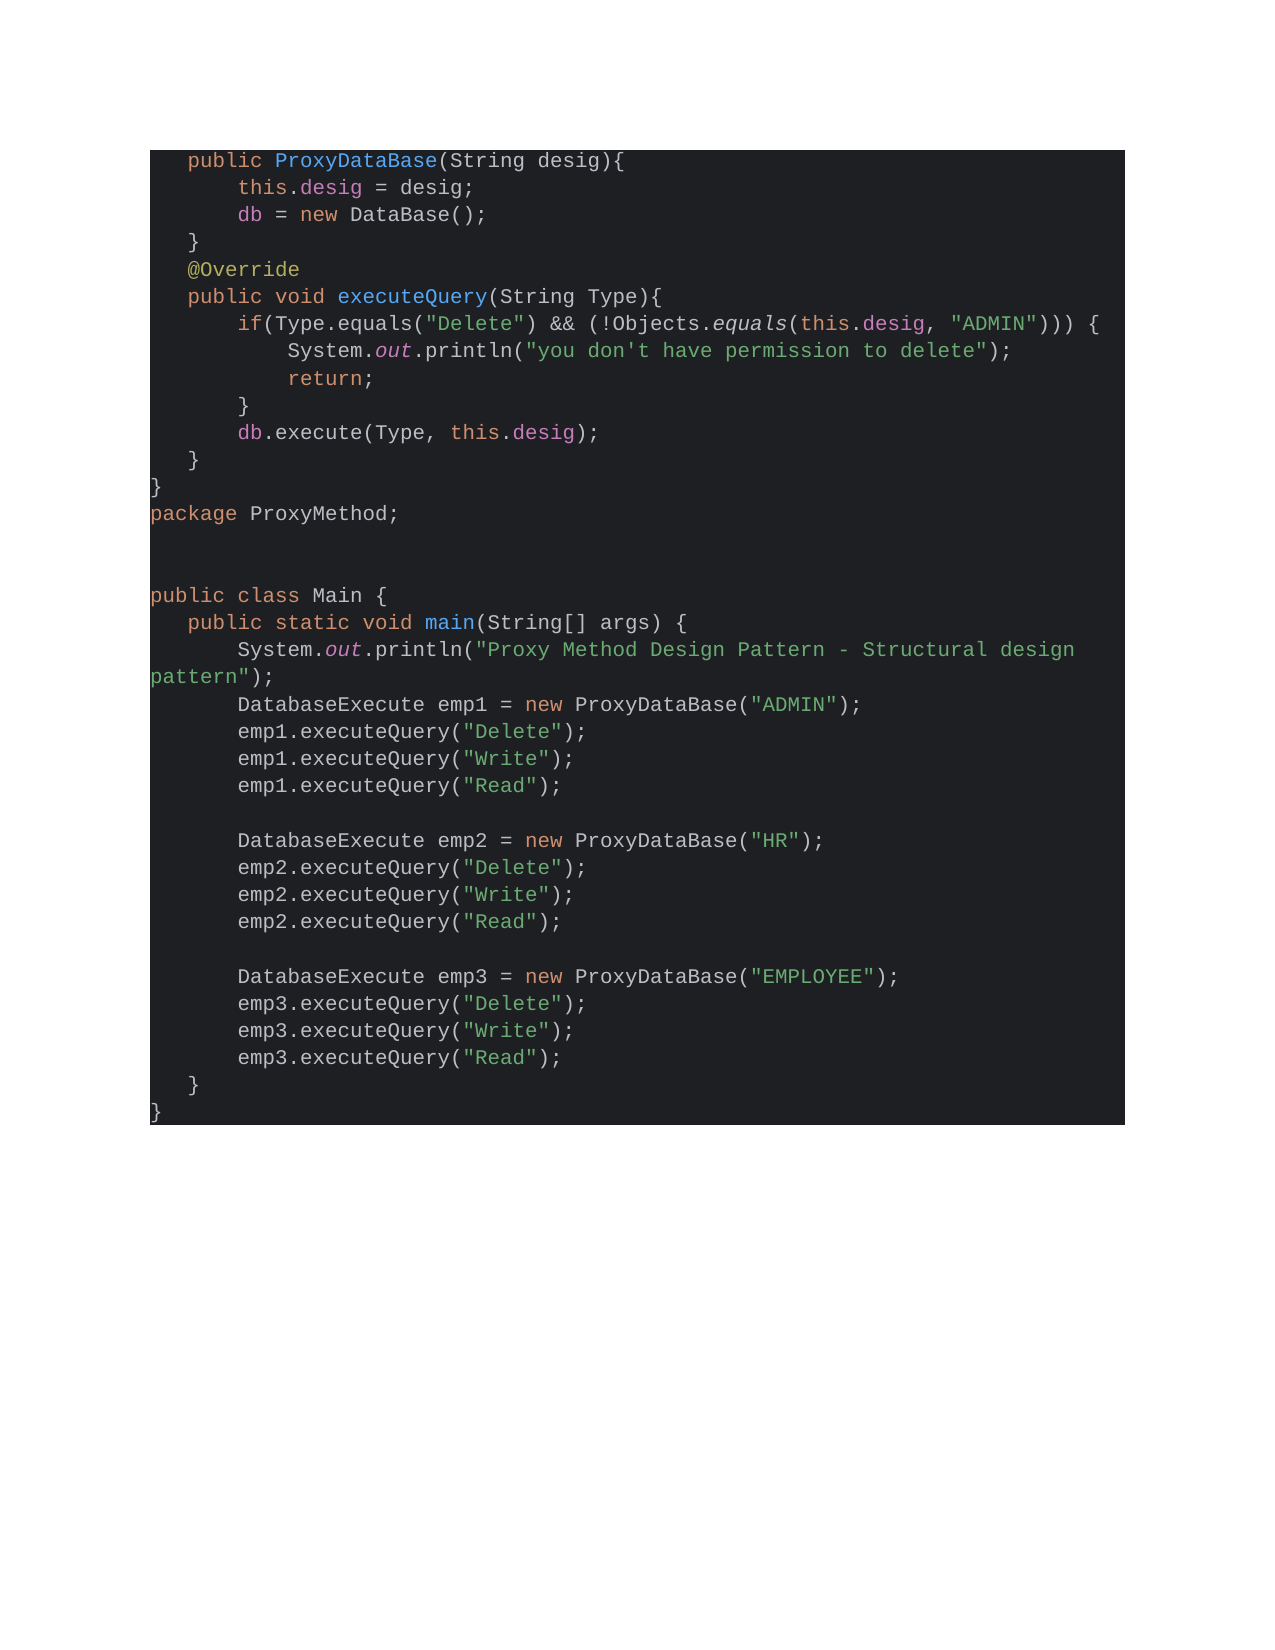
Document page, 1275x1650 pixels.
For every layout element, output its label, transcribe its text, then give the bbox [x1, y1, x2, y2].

text System.out.println("Proxy Method Design Pattern - Structural design pattern"); [150, 639, 1125, 690]
text return; [150, 367, 1125, 391]
text } [150, 1102, 1125, 1125]
text DatabaseExecute emp1 = new ProxyDataBase("ADMIN"); [150, 694, 1125, 717]
text DatabaseExecute emp2 = new ProxyDataBase("HR"); [150, 830, 1125, 853]
text db.execute(Type, this.desig); [150, 422, 1125, 446]
text } [150, 232, 1125, 255]
text } [150, 1074, 1125, 1098]
text emp2.executeQuery("Delete"); [150, 857, 1125, 881]
text } [150, 476, 1125, 500]
text public ProxyDataBase(String desig){ [150, 150, 1125, 174]
text public static void main(String[] args) { [150, 612, 1125, 636]
text db = new DataBase(); [150, 204, 1125, 228]
text emp2.executeQuery("Read"); [150, 911, 1125, 935]
text @Override [150, 259, 1125, 282]
text package ProxyMethod; [150, 503, 1125, 527]
text System.out.println("you don't have permission to delete"); [150, 340, 1125, 364]
text this.desig = desig; [150, 177, 1125, 201]
text emp2.executeQuery("Write"); [150, 884, 1125, 908]
text if(Type.equals("Delete") && (!Objects.equals(this.desig, "ADMIN"))) { [150, 313, 1125, 337]
text emp3.executeQuery("Delete"); [150, 993, 1125, 1016]
text } [150, 449, 1125, 473]
text } [150, 395, 1125, 418]
text DatabaseExecute emp3 = new ProxyDataBase("EMPLOYEE"); [150, 966, 1125, 989]
text emp1.executeQuery("Read"); [150, 775, 1125, 799]
text emp3.executeQuery("Read"); [150, 1047, 1125, 1071]
text public class Main { [150, 585, 1125, 609]
text emp1.executeQuery("Delete"); [150, 721, 1125, 744]
text emp1.executeQuery("Write"); [150, 748, 1125, 772]
text emp3.executeQuery("Write"); [150, 1020, 1125, 1044]
text public void executeQuery(String Type){ [150, 286, 1125, 309]
